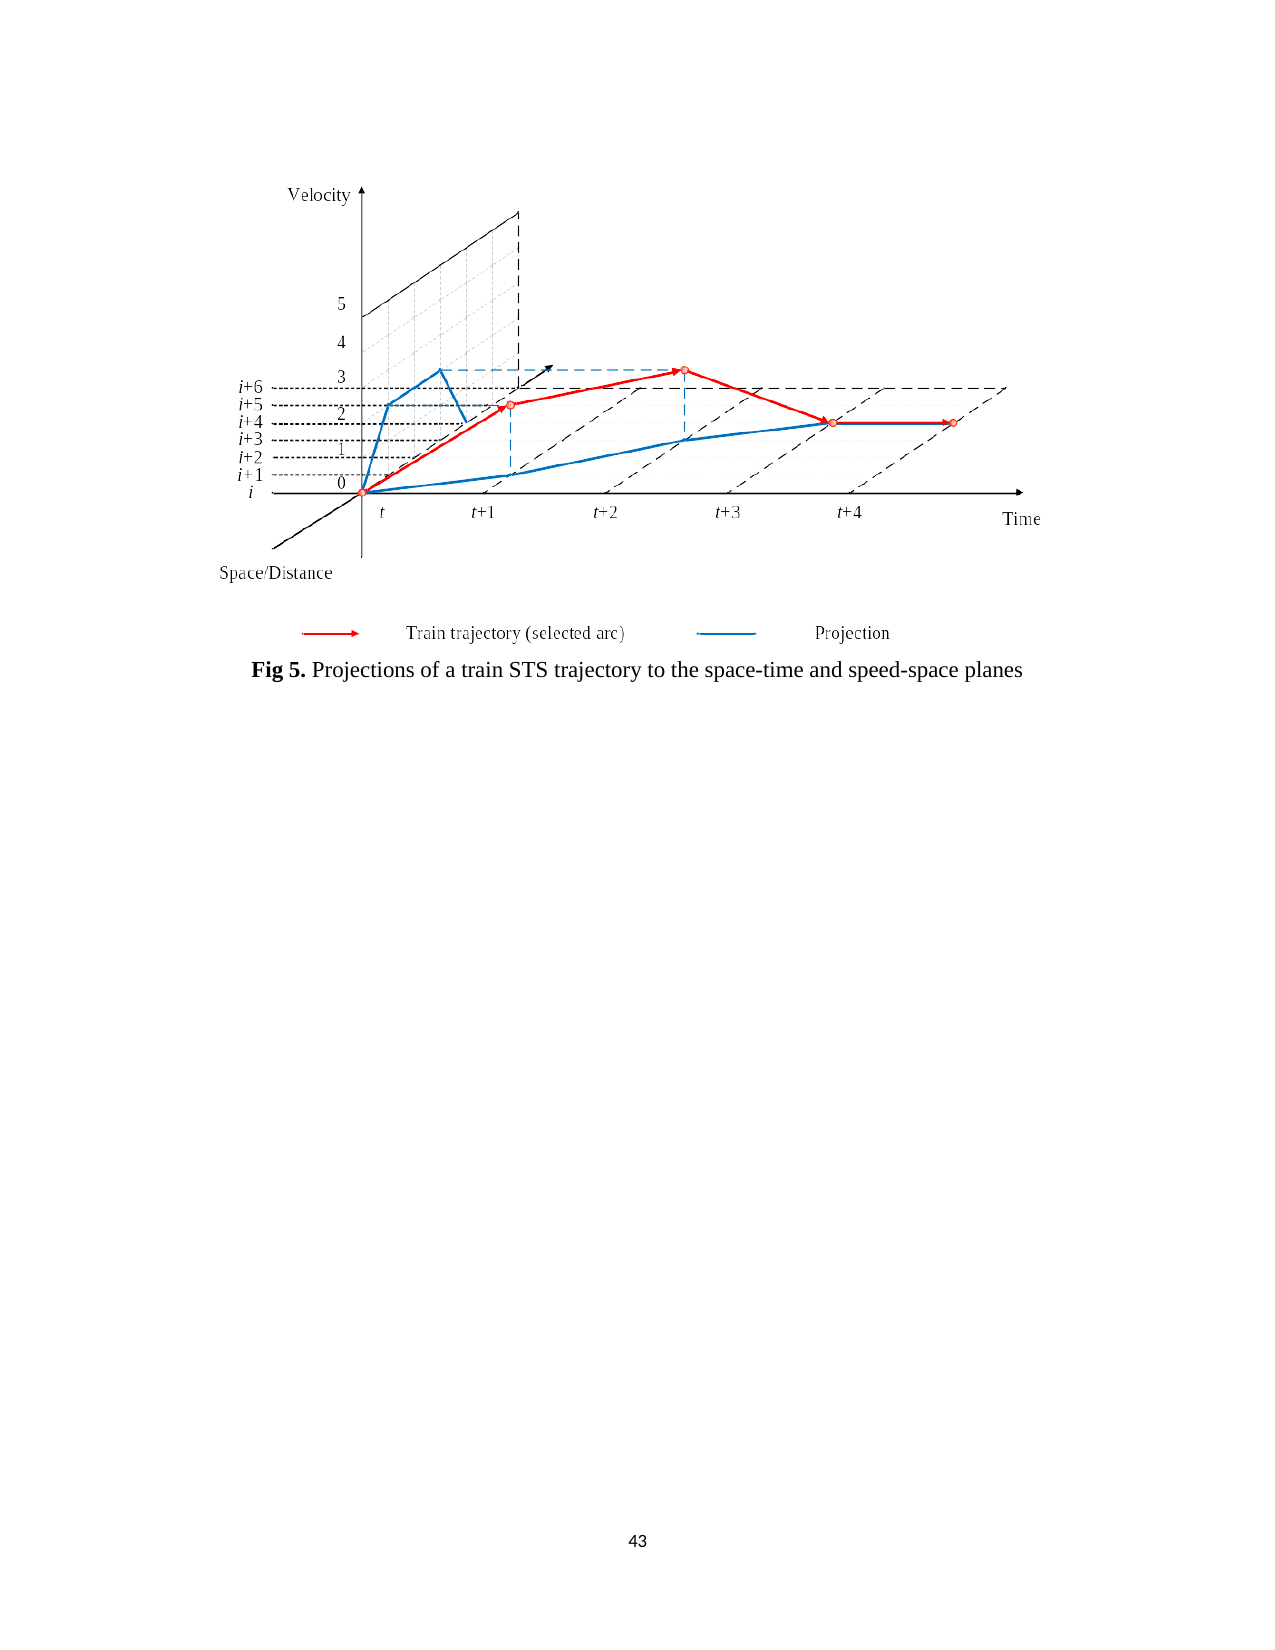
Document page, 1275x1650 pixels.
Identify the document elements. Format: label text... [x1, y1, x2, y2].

text Fig 5. Projections of a train STS trajectory to the space-time and speed-space planes [150, 656, 1125, 682]
